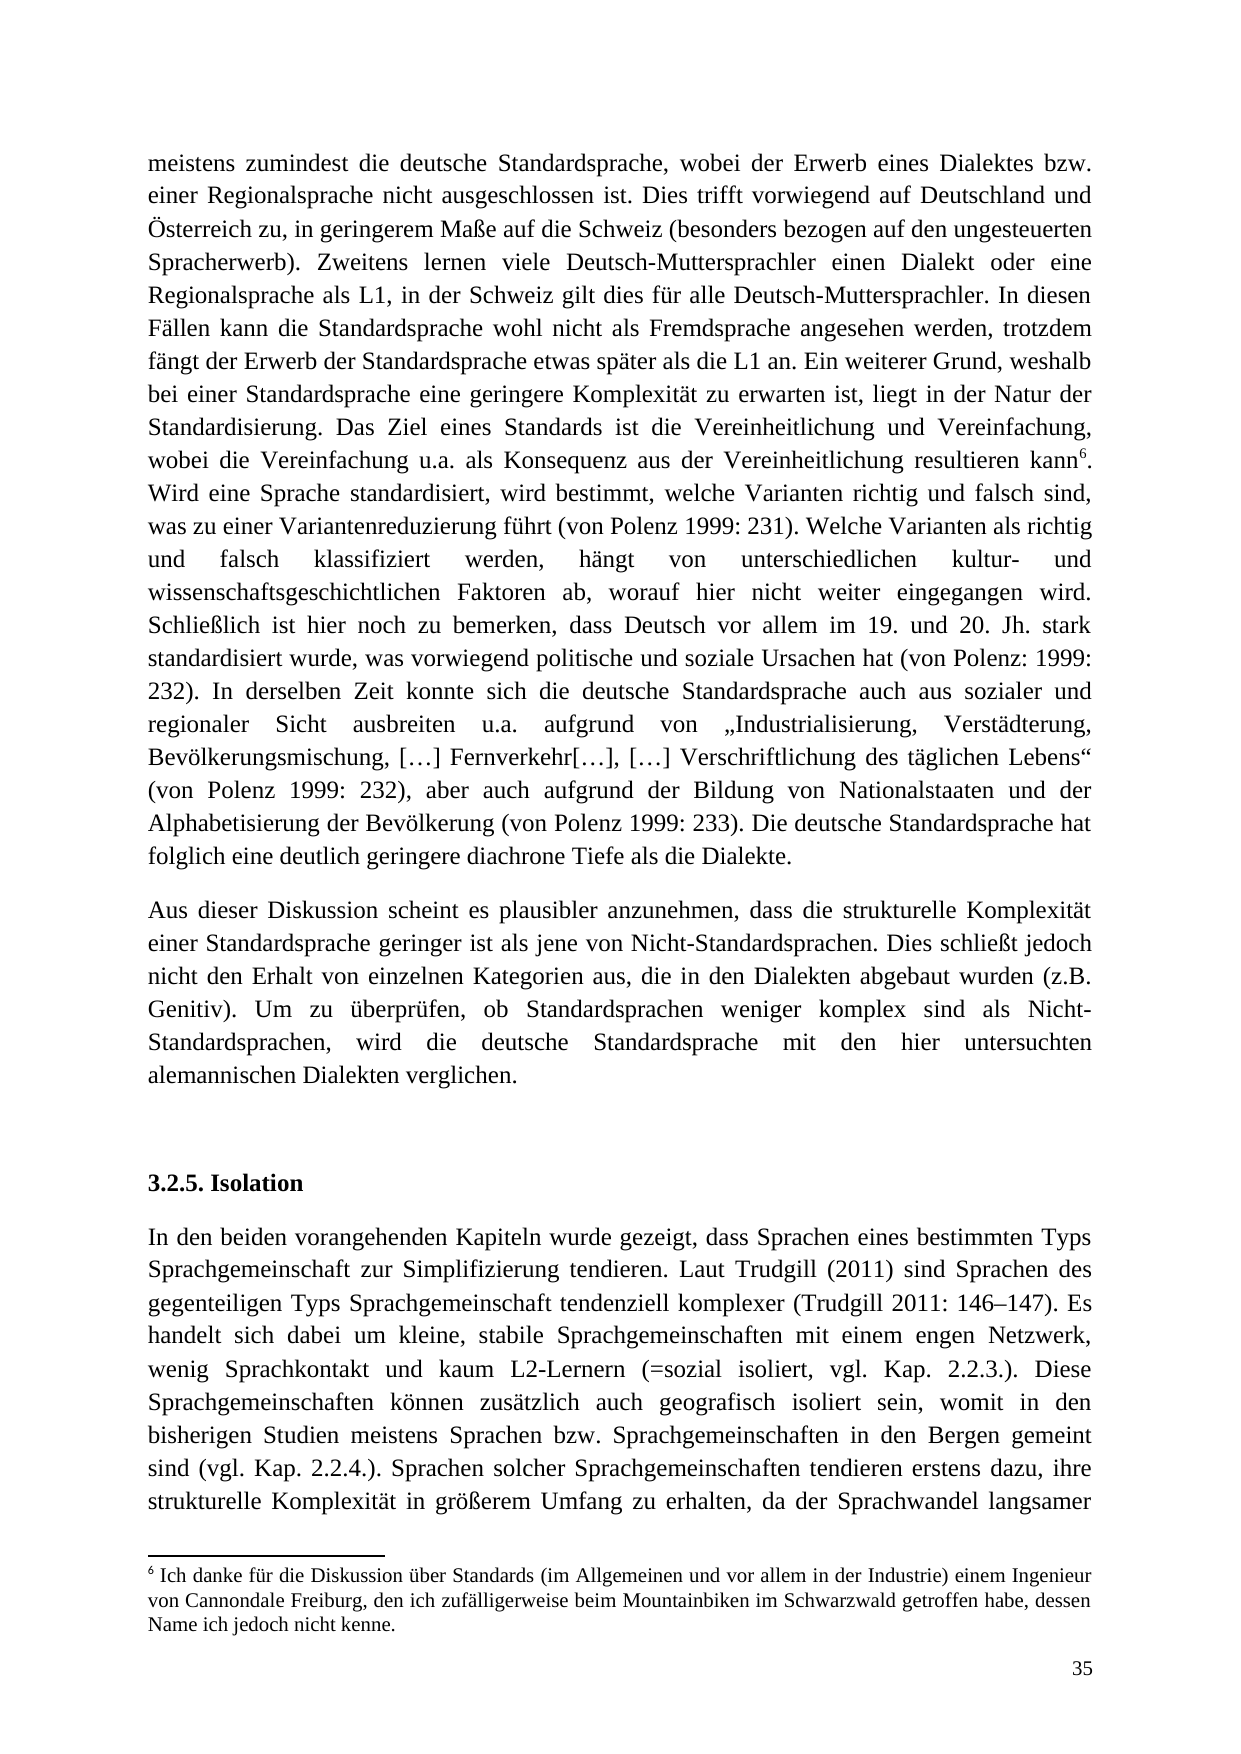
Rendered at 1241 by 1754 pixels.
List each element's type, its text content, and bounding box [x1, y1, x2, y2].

text 3.2.5. Isolation [148, 1168, 1093, 1196]
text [148, 1222, 1093, 1514]
text Aus dieser Diskussion scheint es plausibler anzunehmen, dass die strukturelle Komplexität einer Standardsprache geringer ist als jene von Nicht-Standardsprachen. Dies schließt jedoch nicht den Erhalt von einzelnen Kategorien aus, die in den Dialekten abgebaut wurden (z.B. Genitiv). Um zu überprüfen, ob Standardsprachen weniger komplex sind als Nicht-Standardsprachen, wird die deutsche Standardsprache mit den hier untersuchten alemannischen Dialekten verglichen. [148, 895, 1093, 1089]
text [148, 148, 1093, 870]
